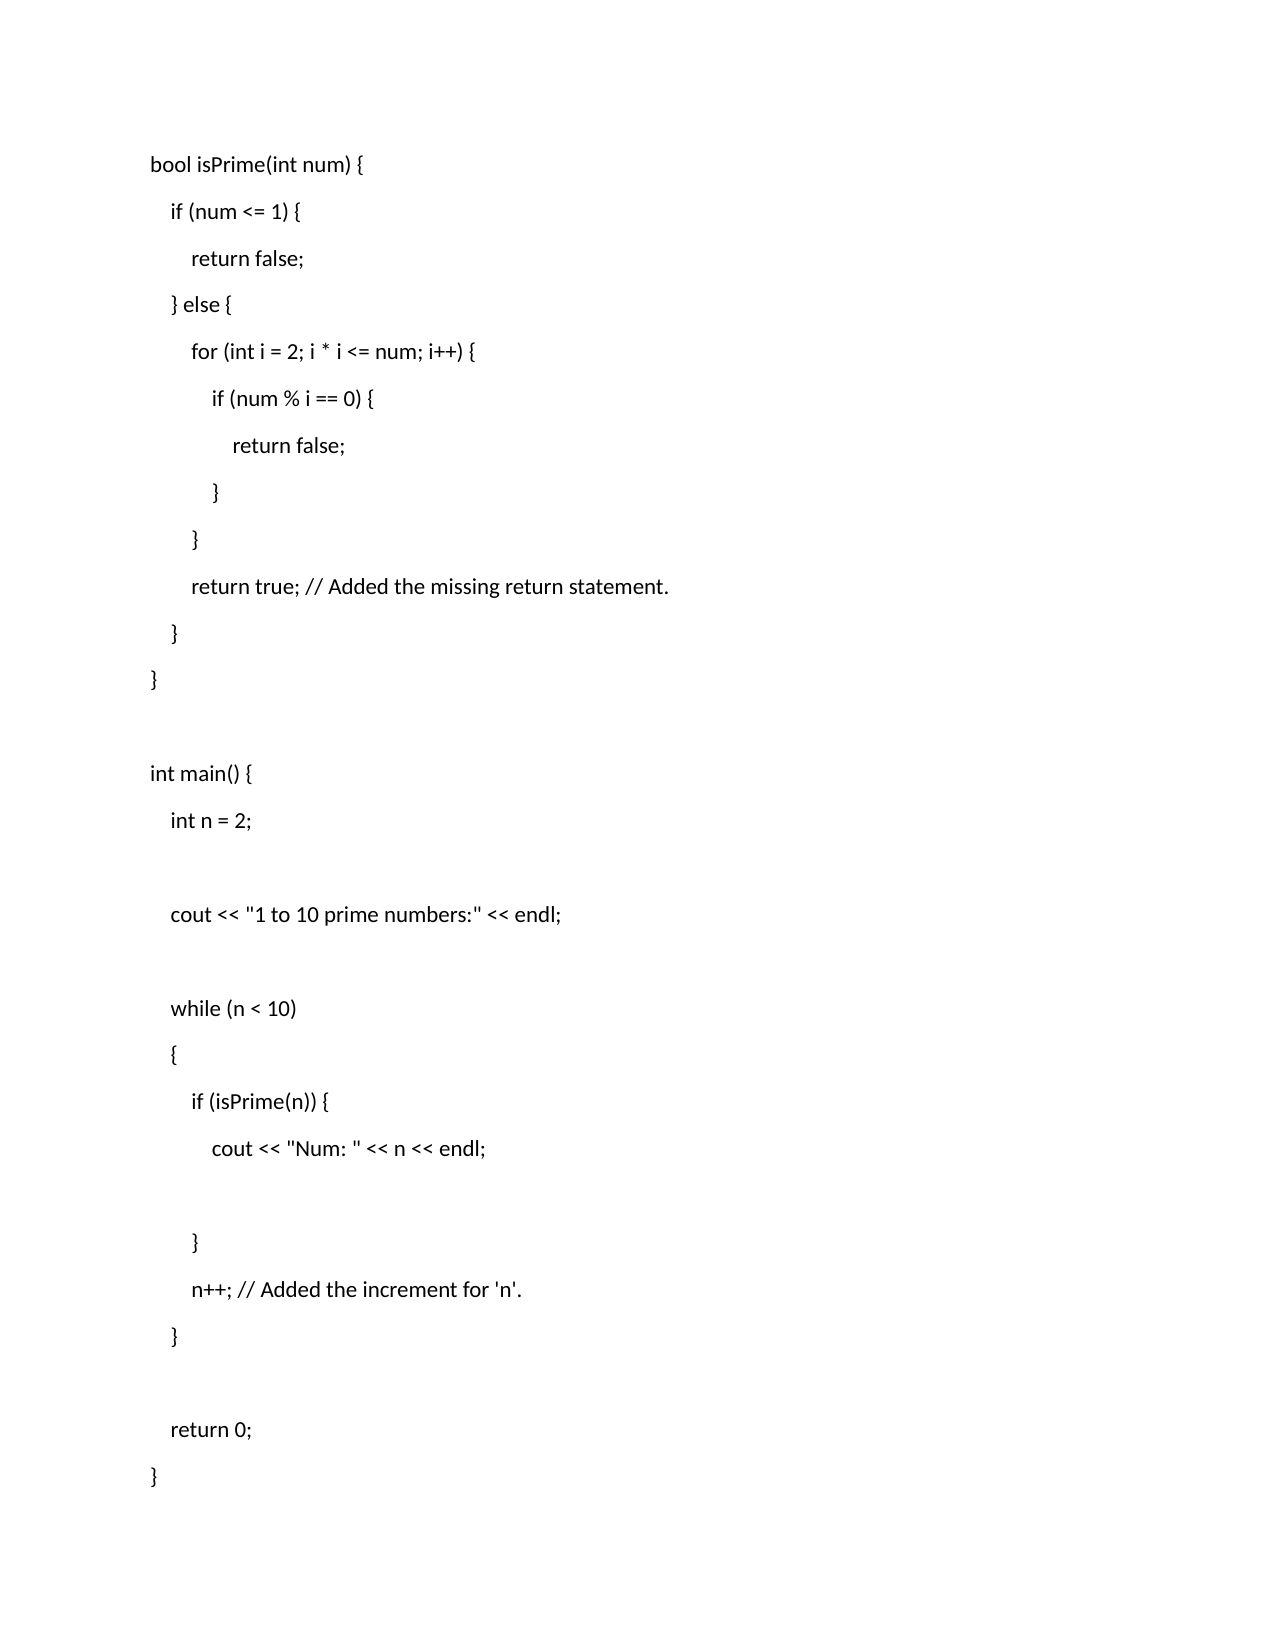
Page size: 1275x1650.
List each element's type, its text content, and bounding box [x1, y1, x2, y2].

text } [150, 1322, 1125, 1350]
text { [150, 1041, 1125, 1069]
text return true; // Added the missing return statement. [150, 572, 1125, 600]
text } [150, 666, 1125, 694]
text } [150, 478, 1125, 506]
text bool isPrime(int num) { [150, 150, 1125, 178]
text } [150, 1462, 1125, 1491]
text if (num % i == 0) { [150, 384, 1125, 412]
text cout << "1 to 10 prime numbers:" << endl; [150, 900, 1125, 928]
text if (isPrime(n)) { [150, 1087, 1125, 1116]
text int main() { [150, 759, 1125, 787]
text return false; [150, 431, 1125, 459]
text } [150, 1228, 1125, 1256]
text while (n < 10) [150, 994, 1125, 1022]
text int n = 2; [150, 806, 1125, 834]
text if (num <= 1) { [150, 197, 1125, 225]
text return false; [150, 244, 1125, 272]
text for (int i = 2; i * i <= num; i++) { [150, 337, 1125, 366]
text } [150, 525, 1125, 553]
text return 0; [150, 1416, 1125, 1444]
text cout << "Num: " << n << endl; [150, 1134, 1125, 1162]
text } else { [150, 291, 1125, 319]
text n++; // Added the increment for 'n'. [150, 1275, 1125, 1303]
text } [150, 619, 1125, 647]
